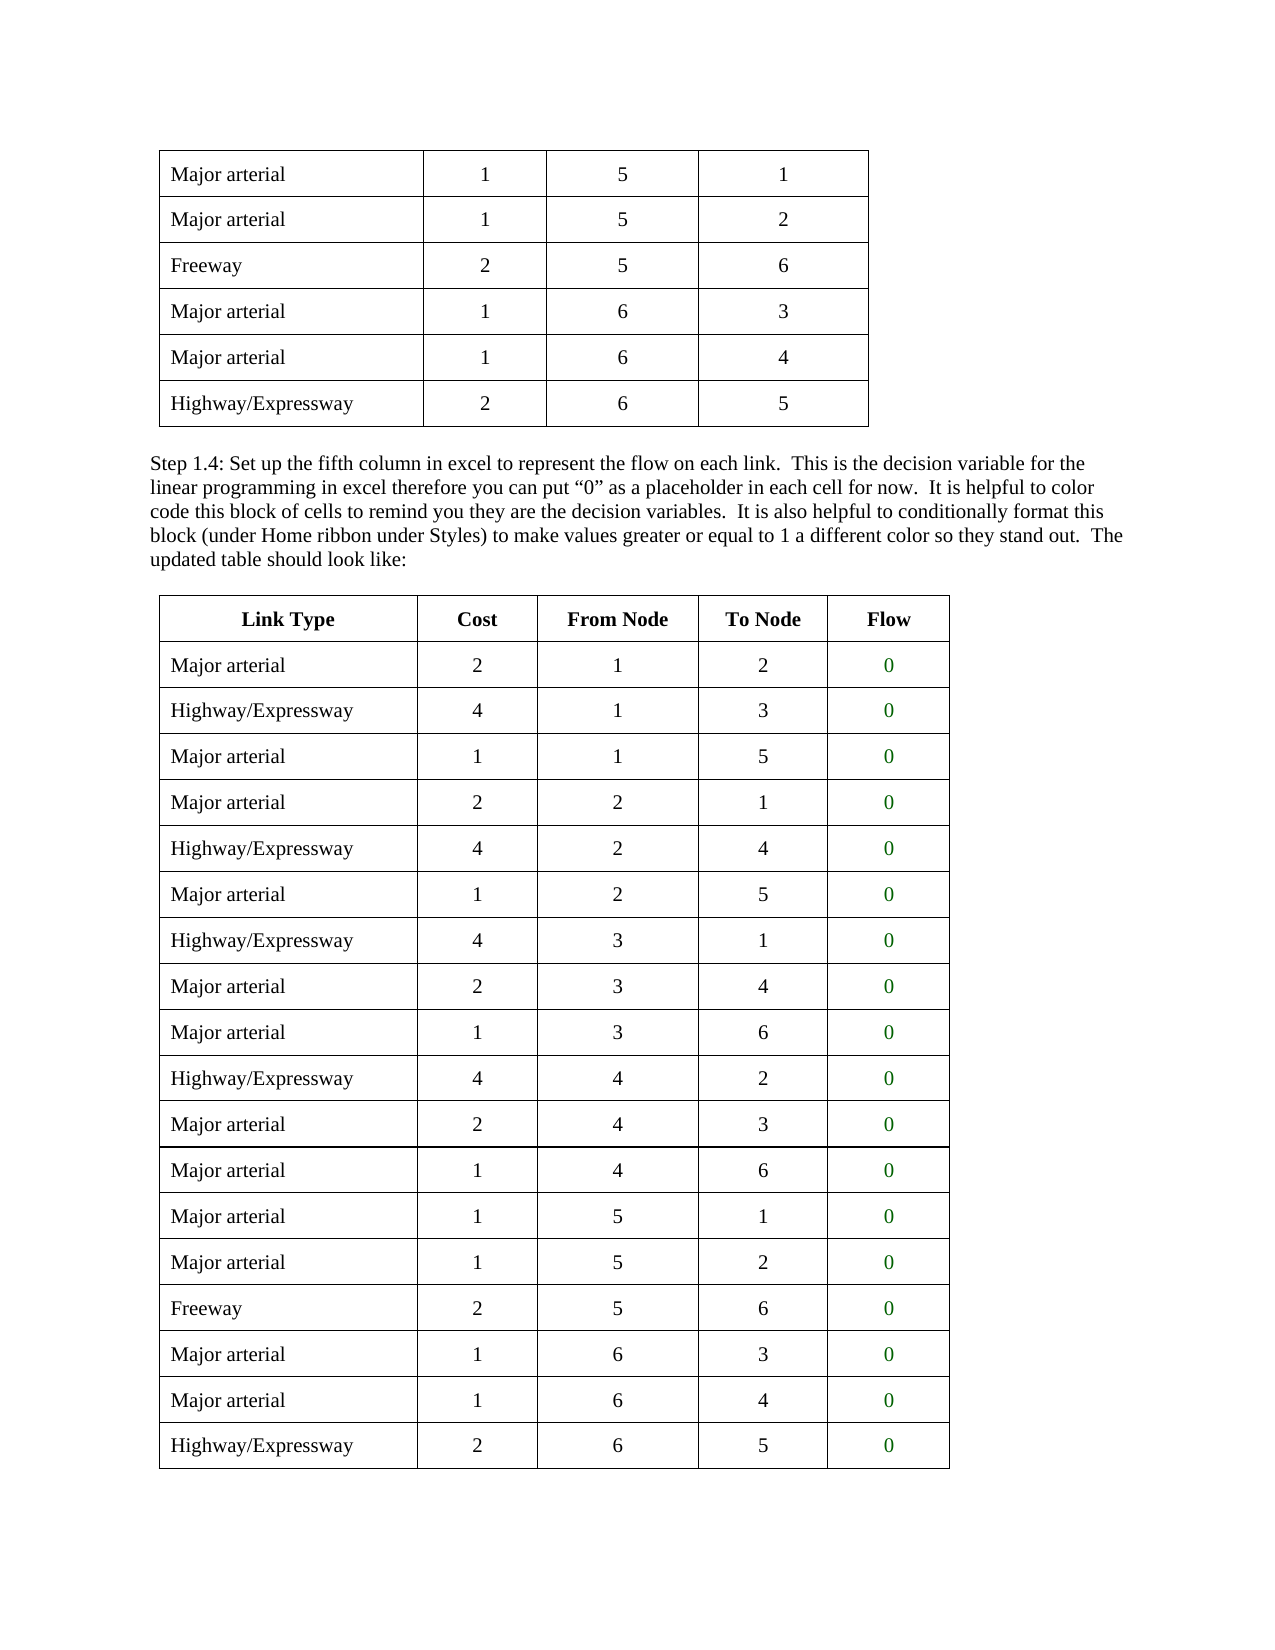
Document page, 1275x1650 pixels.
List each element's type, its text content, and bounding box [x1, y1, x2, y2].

table_cell 4 [699, 335, 868, 380]
table_cell 5 [538, 1285, 698, 1330]
table_cell 2 [418, 964, 537, 1008]
table_cell 2 [538, 780, 698, 825]
table_cell 0 [828, 964, 949, 1008]
table_cell 4 [418, 1056, 537, 1100]
table_header From Node [538, 596, 698, 641]
table_cell 5 [699, 734, 827, 779]
table_cell 1 [418, 872, 537, 917]
table_cell 0 [828, 1010, 949, 1054]
table_cell 0 [828, 780, 949, 825]
table_cell Highway/Expressway [160, 918, 417, 963]
table_cell 1 [418, 734, 537, 779]
table_cell Highway/Expressway [160, 1056, 417, 1100]
table_cell Major arterial [160, 642, 417, 687]
table_cell 4 [418, 918, 537, 963]
table_cell 0 [828, 918, 949, 963]
table_header Link Type [160, 596, 417, 641]
table_cell 1 [418, 1331, 537, 1376]
table_cell Major arterial [160, 1148, 417, 1192]
table_cell 5 [699, 872, 827, 917]
table_cell 1 [424, 335, 546, 380]
table_cell 3 [538, 918, 698, 963]
table_cell Major arterial [160, 1377, 417, 1422]
table_cell Major arterial [160, 1010, 417, 1054]
table_cell Highway/Expressway [160, 381, 423, 426]
table_cell 4 [418, 826, 537, 871]
table_cell 0 [828, 826, 949, 871]
table_cell 6 [538, 1423, 698, 1468]
table_cell 2 [424, 381, 546, 426]
table_cell 1 [538, 688, 698, 733]
table_cell 2 [418, 1285, 537, 1330]
text Step 1.4: Set up the fifth column in excel to represent the flow on each link. This is the decision variable for the linear programming in excel therefore you can put “0” as a placeholder in each cell for now. It is helpful to color code this block of cells to remind you they are the decision variables. It is also helpful to conditionally format this block (under Home ribbon under Styles) to make values greater or equal to 1 a different color so they stand out. The updated table should look like: [150, 451, 1125, 571]
table_cell Major arterial [160, 1193, 417, 1238]
table_cell 6 [547, 289, 698, 334]
table_cell 3 [699, 1331, 827, 1376]
table_cell 1 [699, 1193, 827, 1238]
table_cell 4 [699, 964, 827, 1008]
table_cell 4 [538, 1056, 698, 1100]
table_cell 0 [828, 1101, 949, 1146]
table_cell 0 [828, 1239, 949, 1284]
table_cell Major arterial [160, 734, 417, 779]
table_cell Major arterial [160, 289, 423, 334]
table_cell Major arterial [160, 1101, 417, 1146]
table_cell 5 [699, 381, 868, 426]
table_cell 6 [547, 381, 698, 426]
table_cell 5 [538, 1193, 698, 1238]
table_cell 2 [699, 1239, 827, 1284]
table_cell 3 [538, 1010, 698, 1054]
table_cell Major arterial [160, 197, 423, 242]
table_cell 1 [424, 151, 546, 196]
table_cell 3 [699, 688, 827, 733]
table_cell 0 [828, 1193, 949, 1238]
table_cell 2 [699, 197, 868, 242]
table_cell 5 [699, 1423, 827, 1468]
table_cell 6 [547, 335, 698, 380]
table_cell 0 [828, 642, 949, 687]
table_cell 5 [547, 243, 698, 288]
table_cell 6 [699, 1010, 827, 1054]
table_cell 5 [538, 1239, 698, 1284]
table_cell Freeway [160, 1285, 417, 1330]
table_cell 5 [547, 151, 698, 196]
table_cell 4 [418, 688, 537, 733]
table_cell 4 [538, 1101, 698, 1146]
table_cell 1 [418, 1377, 537, 1422]
table_cell 0 [828, 1056, 949, 1100]
table_cell 2 [538, 826, 698, 871]
table_cell 0 [828, 1423, 949, 1468]
table_cell 6 [699, 243, 868, 288]
table_cell Major arterial [160, 872, 417, 917]
table_cell Major arterial [160, 1239, 417, 1284]
table_cell 0 [828, 872, 949, 917]
table_cell 1 [418, 1239, 537, 1284]
table_cell 2 [424, 243, 546, 288]
table_cell 2 [418, 1101, 537, 1146]
table_cell 1 [424, 197, 546, 242]
table_header Flow [828, 596, 949, 641]
table_cell Highway/Expressway [160, 1423, 417, 1468]
table_cell Highway/Expressway [160, 826, 417, 871]
table_cell 4 [699, 826, 827, 871]
table_cell 5 [547, 197, 698, 242]
table_cell 2 [418, 780, 537, 825]
table_cell 0 [828, 1331, 949, 1376]
table_cell 1 [418, 1010, 537, 1054]
table_cell 3 [699, 289, 868, 334]
table_cell Highway/Expressway [160, 688, 417, 733]
table_cell 1 [424, 289, 546, 334]
table_cell 4 [538, 1148, 698, 1192]
table_cell 1 [418, 1148, 537, 1192]
table_cell 1 [699, 780, 827, 825]
table_cell Major arterial [160, 780, 417, 825]
table_cell 4 [699, 1377, 827, 1422]
table_cell Major arterial [160, 151, 423, 196]
table_cell 6 [699, 1148, 827, 1192]
table_cell 0 [828, 1285, 949, 1330]
table_cell 2 [699, 1056, 827, 1100]
table_cell 6 [538, 1377, 698, 1422]
table_cell 3 [699, 1101, 827, 1146]
table_header To Node [699, 596, 827, 641]
table_cell 1 [699, 918, 827, 963]
table_cell Major arterial [160, 964, 417, 1008]
table_cell Major arterial [160, 1331, 417, 1376]
table_cell 6 [699, 1285, 827, 1330]
table_cell 6 [538, 1331, 698, 1376]
table_cell 1 [418, 1193, 537, 1238]
table_cell Major arterial [160, 335, 423, 380]
table_cell 2 [699, 642, 827, 687]
table_cell 0 [828, 1377, 949, 1422]
table_cell 2 [538, 872, 698, 917]
table_cell 1 [538, 642, 698, 687]
table_cell 3 [538, 964, 698, 1008]
table_cell 0 [828, 688, 949, 733]
table_cell 1 [538, 734, 698, 779]
table_cell 1 [699, 151, 868, 196]
table_cell 2 [418, 642, 537, 687]
table_cell 0 [828, 1148, 949, 1192]
table_header Cost [418, 596, 537, 641]
table_cell 2 [418, 1423, 537, 1468]
table_cell 0 [828, 734, 949, 779]
table_cell Freeway [160, 243, 423, 288]
